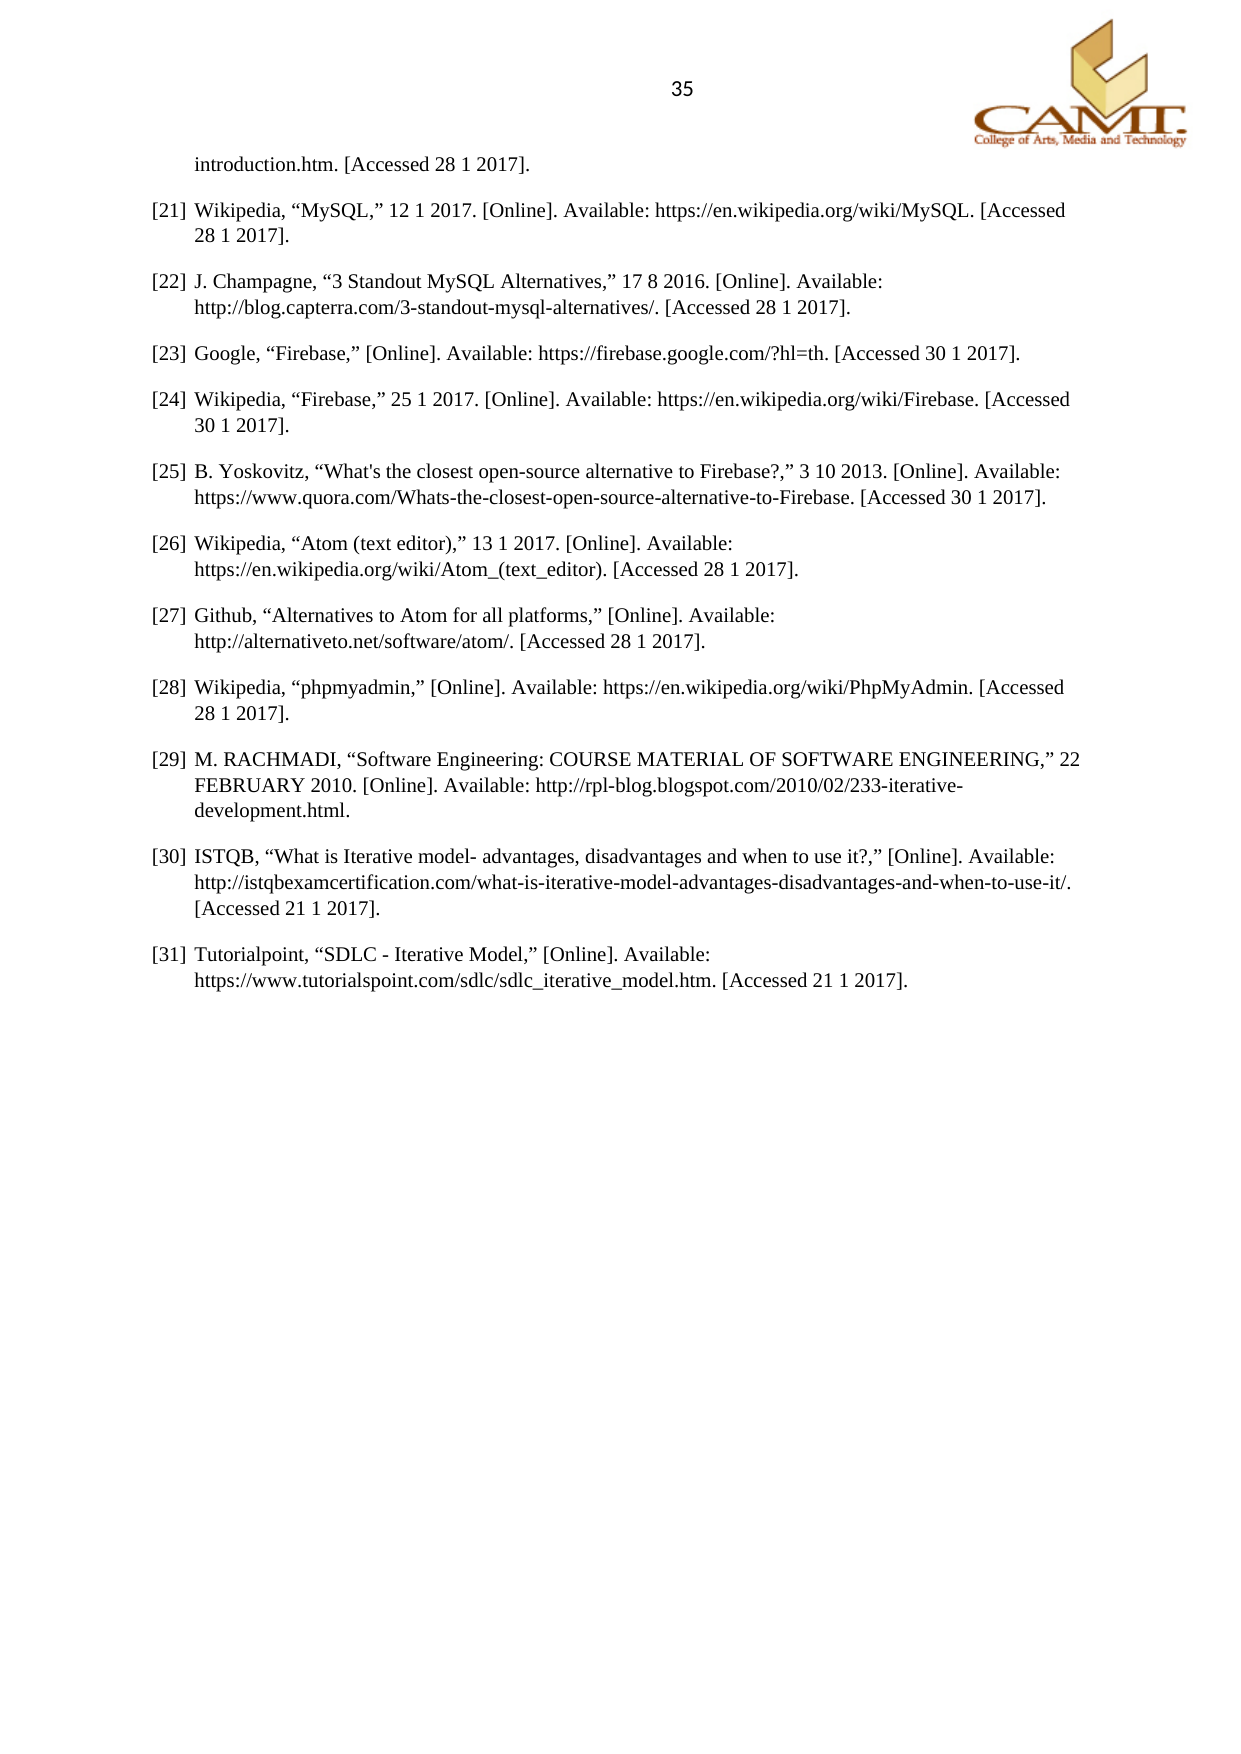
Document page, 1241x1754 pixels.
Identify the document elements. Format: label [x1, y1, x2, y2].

picture [962, 9, 1193, 150]
